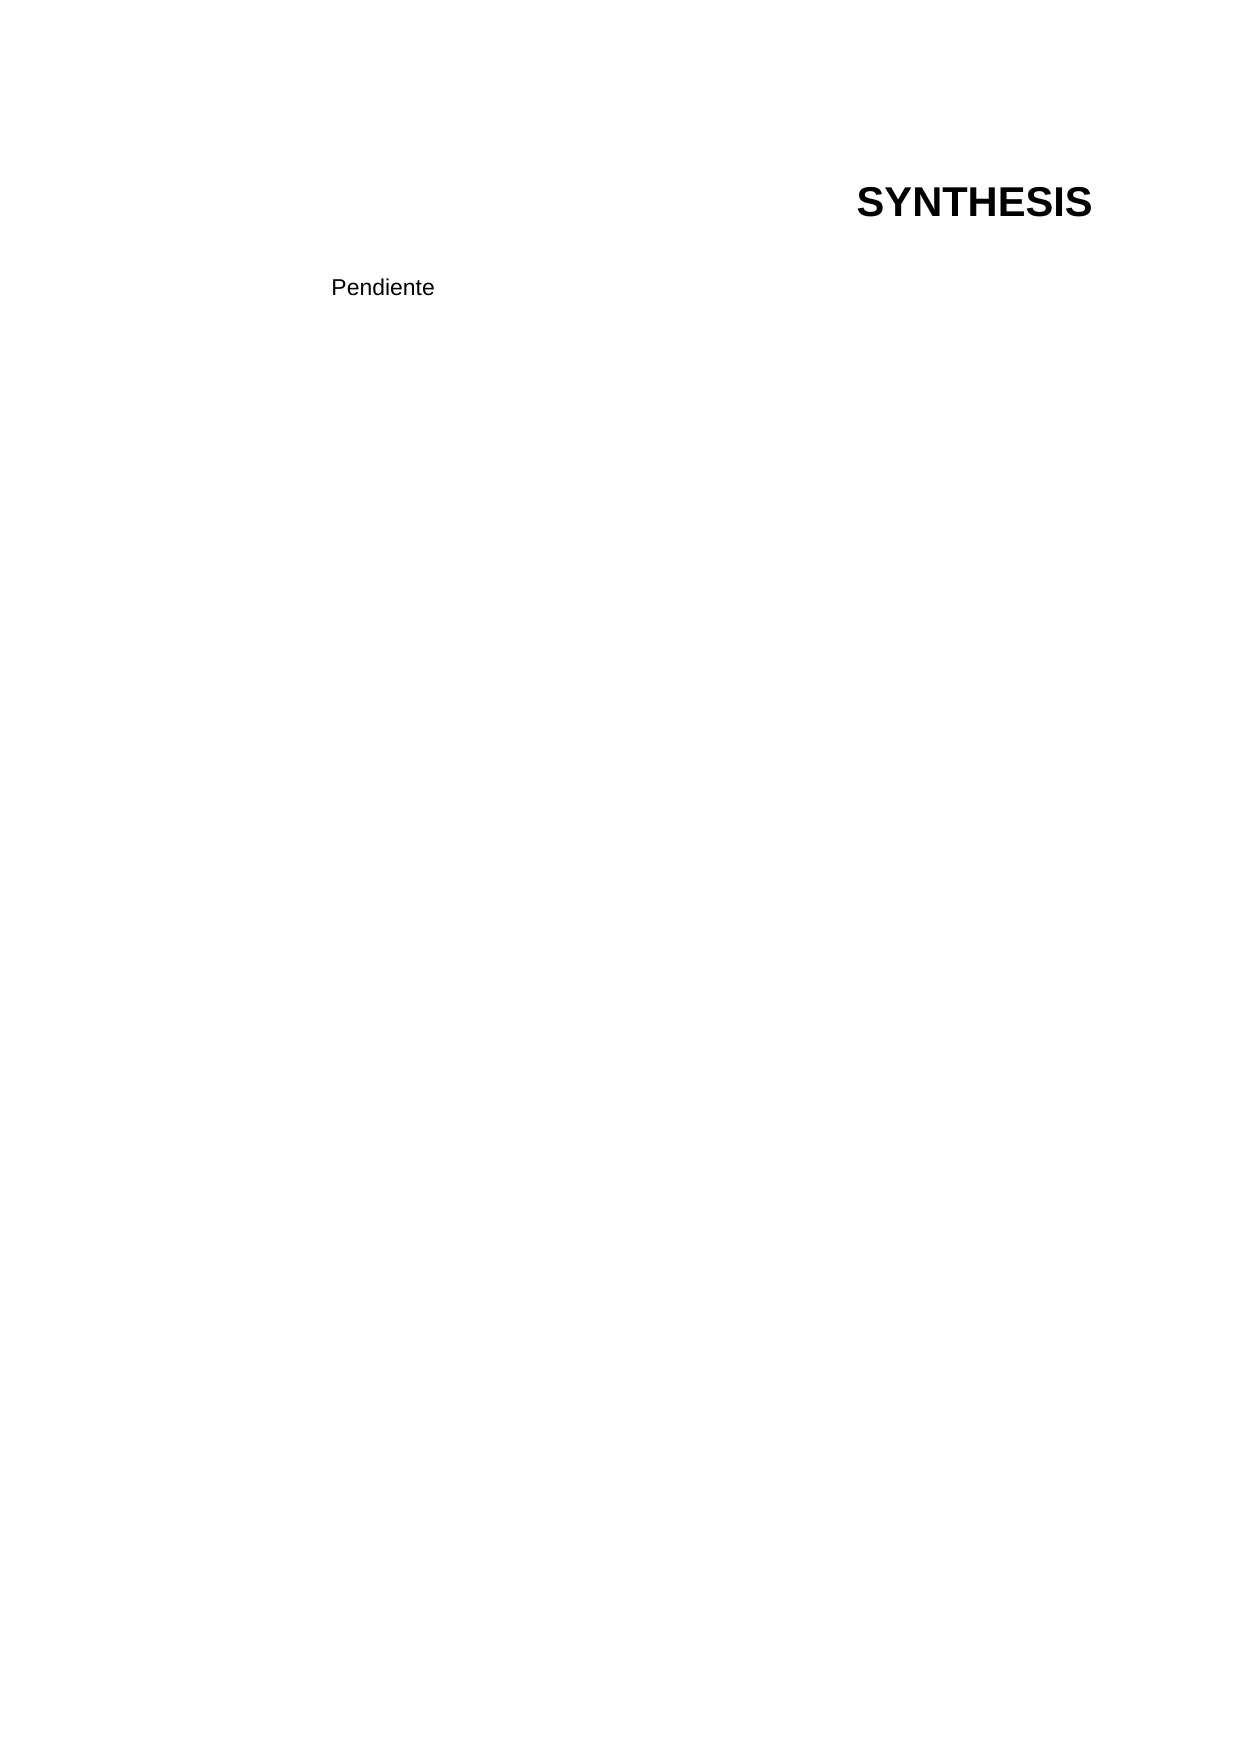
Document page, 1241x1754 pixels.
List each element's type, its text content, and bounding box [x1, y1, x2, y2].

text Pendiente [325, 274, 1092, 300]
subtitle SYNTHESIS [177, 177, 1092, 225]
